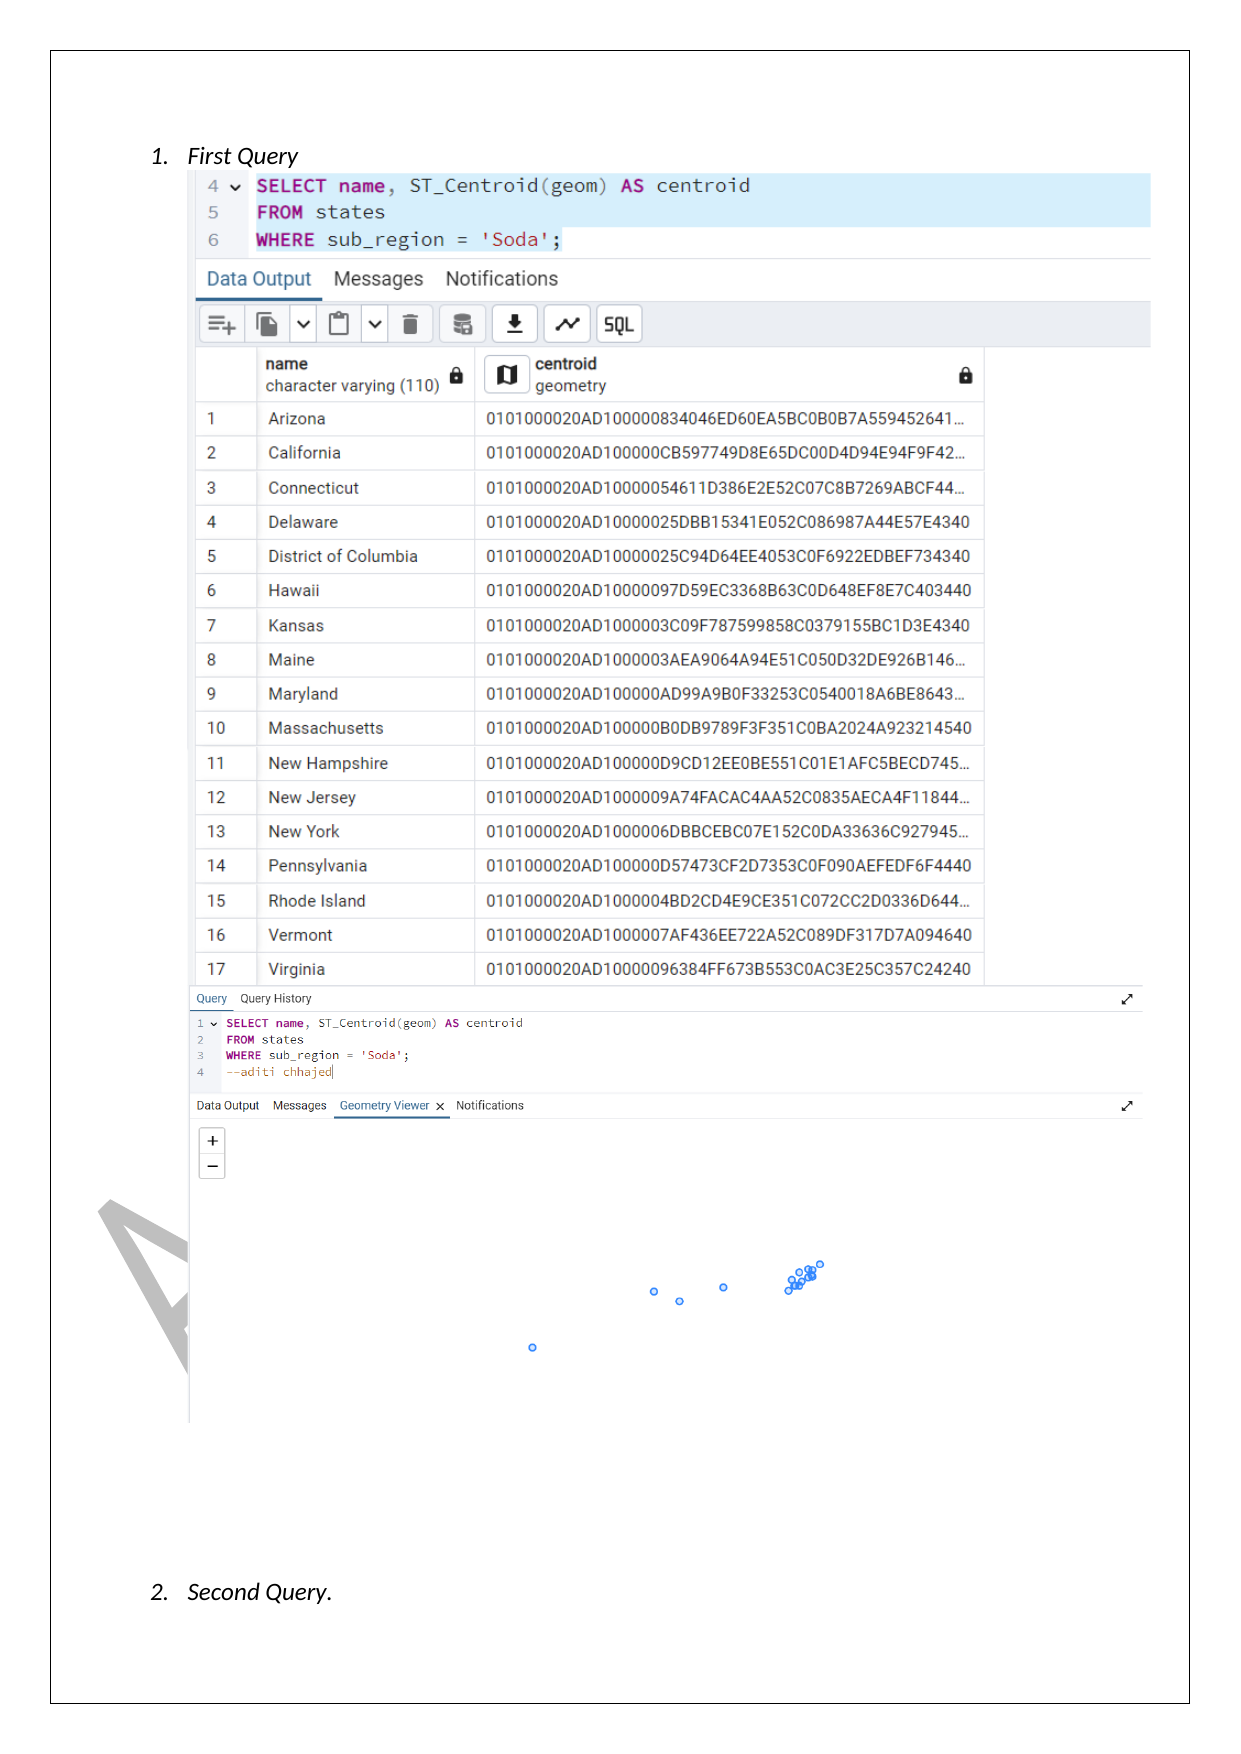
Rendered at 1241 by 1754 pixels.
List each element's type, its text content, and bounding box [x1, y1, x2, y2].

picture [187, 170, 1151, 1423]
list First Query [150, 140, 1165, 170]
list Second Query. [150, 1576, 1165, 1606]
